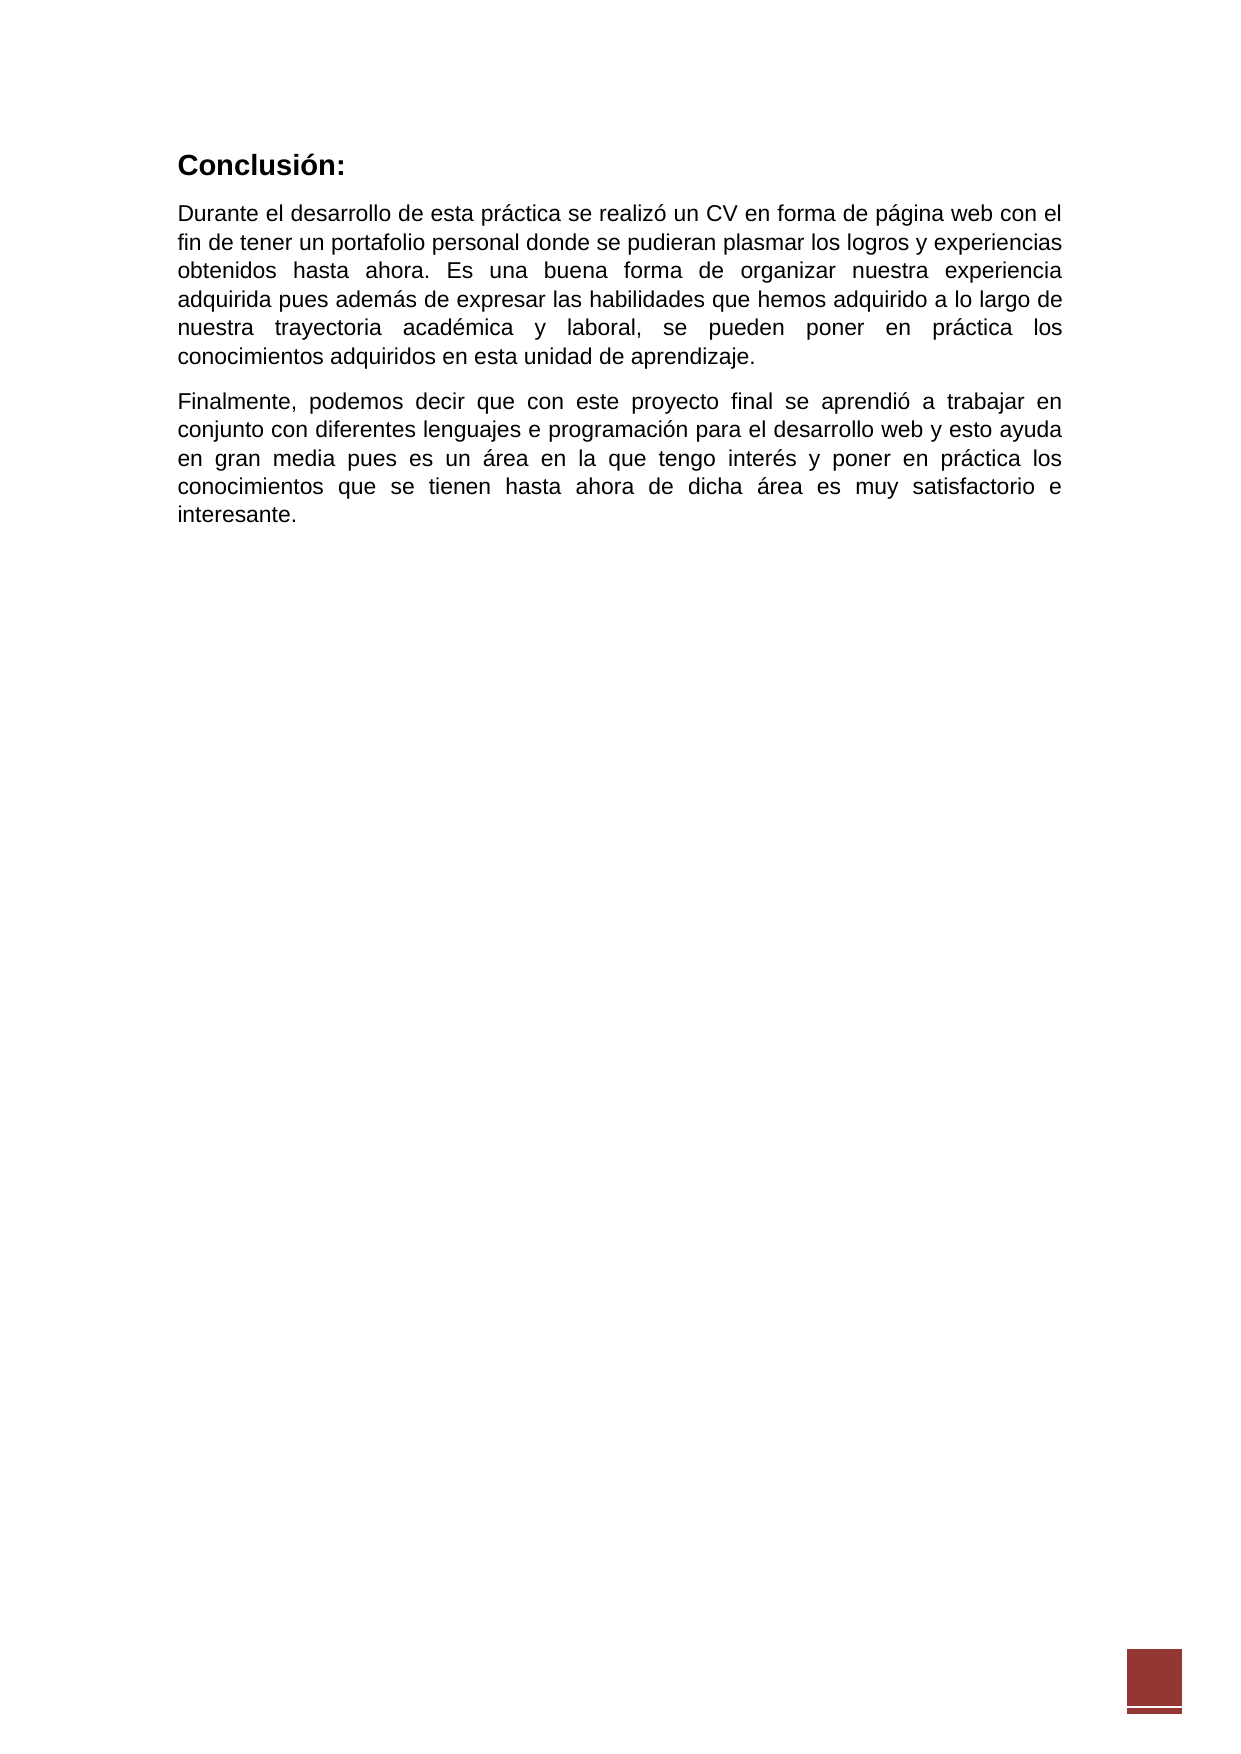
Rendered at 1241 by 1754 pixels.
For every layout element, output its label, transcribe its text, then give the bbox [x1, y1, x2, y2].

text Durante el desarrollo de esta práctica se realizó un CV en forma de página web con el fin de tener un portafolio personal donde se pudieran plasmar los logros y experiencias obtenidos hasta ahora. Es una buena forma de organizar nuestra experiencia adquirida pues además de expresar las habilidades que hemos adquirido a lo largo de nuestra trayectoria académica y laboral, se pueden poner en práctica los conocimientos adquiridos en esta unidad de aprendizaje. [177, 200, 1063, 369]
text Finalmente, podemos decir que con este proyecto final se aprendió a trabajar en conjunto con diferentes lenguajes e programación para el desarrollo web y esto ayuda en gran media pues es un área en la que tengo interés y poner en práctica los conocimientos que se tienen hasta ahora de dicha área es muy satisfactorio e interesante. [177, 388, 1063, 528]
text Conclusión: [177, 148, 1063, 181]
